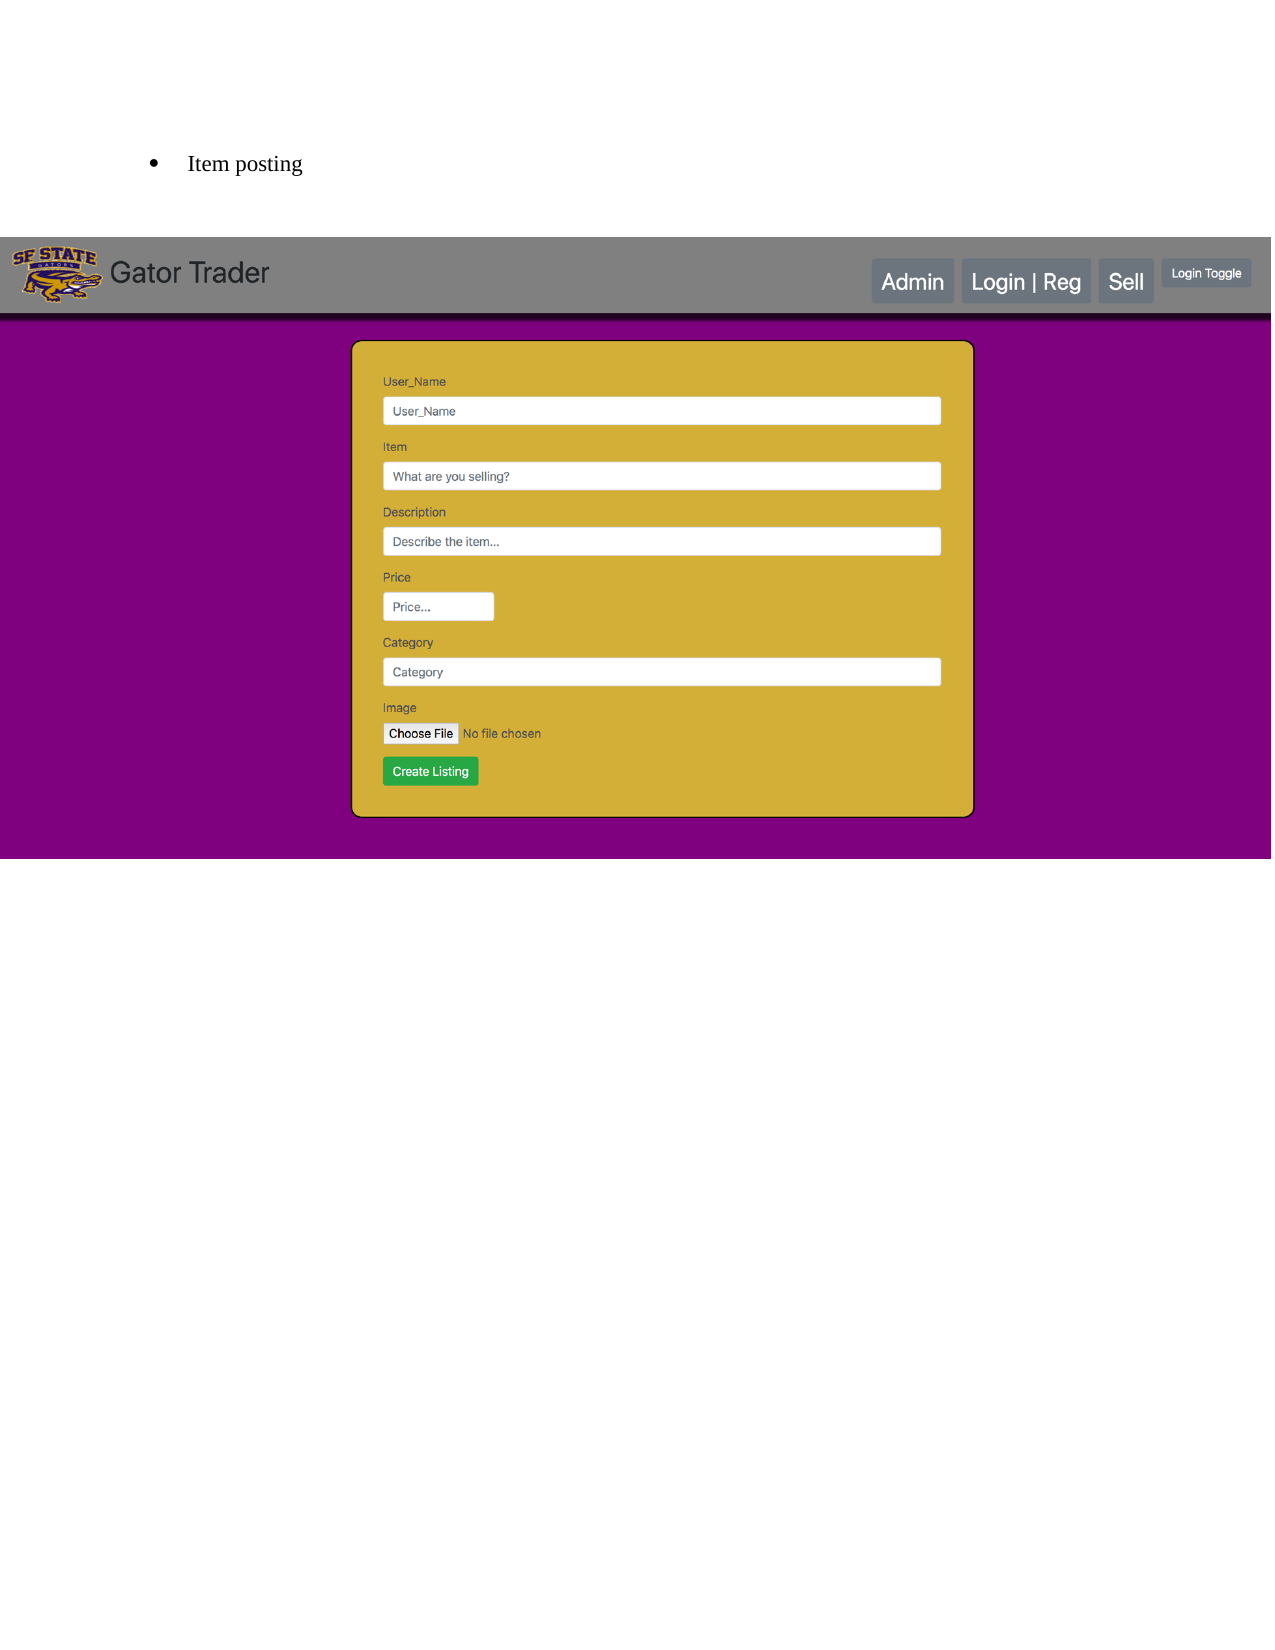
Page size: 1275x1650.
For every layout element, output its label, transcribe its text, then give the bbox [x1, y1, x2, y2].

list Item posting [150, 150, 1125, 176]
picture [0, 237, 1271, 859]
